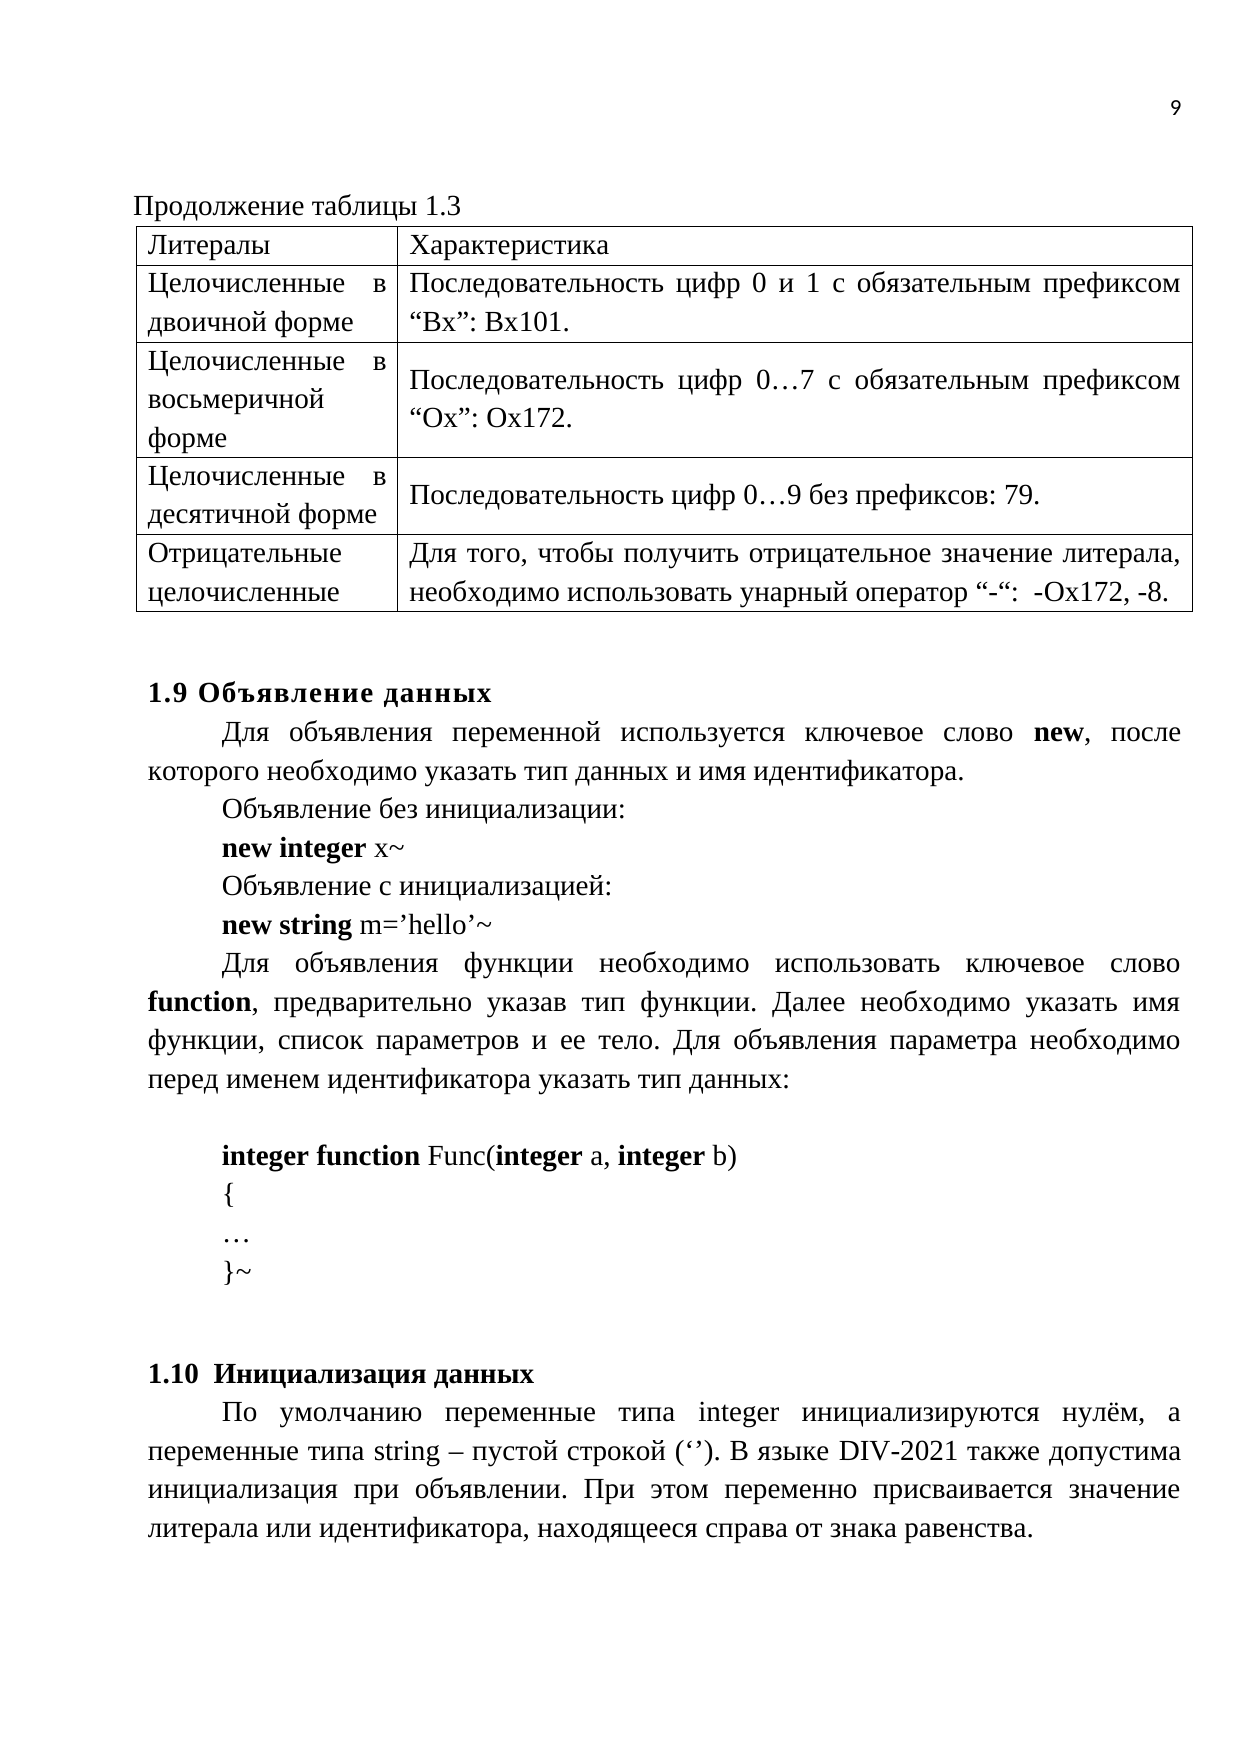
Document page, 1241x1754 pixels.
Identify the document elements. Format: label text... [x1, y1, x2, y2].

text … [148, 1215, 1181, 1249]
text Объявление без инициализации: [148, 791, 1181, 825]
table_cell Последовательность цифр 0…9 без префиксов: 79. [398, 458, 1192, 534]
table_cell Последовательность цифр 0…7 с обязательным префиксом “Ox”: Ox172. [398, 343, 1192, 457]
table_header Литералы [137, 227, 397, 264]
text new string m=’hello’~ [148, 907, 1181, 940]
text integer function Func(integer a, integer b) [148, 1138, 1181, 1172]
table_cell Последовательность цифр 0 и 1 с обязательным префиксом “Bx”: Bx101. [398, 266, 1192, 342]
table_cell Отрицательные целочисленные [137, 535, 397, 611]
table_cell Целочисленные в двоичной форме [137, 266, 397, 342]
text Для объявления переменной используется ключевое слово new, после которого необходимо указать тип данных и имя идентификатора. [148, 714, 1181, 786]
subtitle 1.9 Объявление данных [148, 676, 1181, 709]
text Продолжение таблицы 1.3 [133, 188, 1181, 221]
text По умолчанию переменные типа integer инициализируются нулём, а переменные типа string – пустой строкой (‘’). В языке DIV-2021 также допустима инициализация при объявлении. При этом переменно присваивается значение литерала или идентификатора, находящееся справа от знака равенства. [148, 1394, 1181, 1543]
subtitle 1.10 Инициализация данных [148, 1356, 1181, 1389]
table_cell Для того, чтобы получить отрицательное значение литерала, необходимо использовать унарный оператор “-“: -Ox172, -8. [398, 535, 1192, 611]
text { [148, 1177, 1181, 1210]
table_cell Целочисленные в восьмеричной форме [137, 343, 397, 457]
table_header Характеристика [398, 227, 1192, 264]
text Объявление с инициализацией: [148, 868, 1181, 902]
text new integer x~ [148, 830, 1181, 863]
text }~ [148, 1254, 1181, 1287]
table_cell Целочисленные в десятичной форме [137, 458, 397, 534]
text Для объявления функции необходимо использовать ключевое слово function, предварительно указав тип функции. Далее необходимо указать имя функции, список параметров и ее тело. Для объявления параметра необходимо перед именем идентификатора указать тип данных: [148, 945, 1181, 1094]
